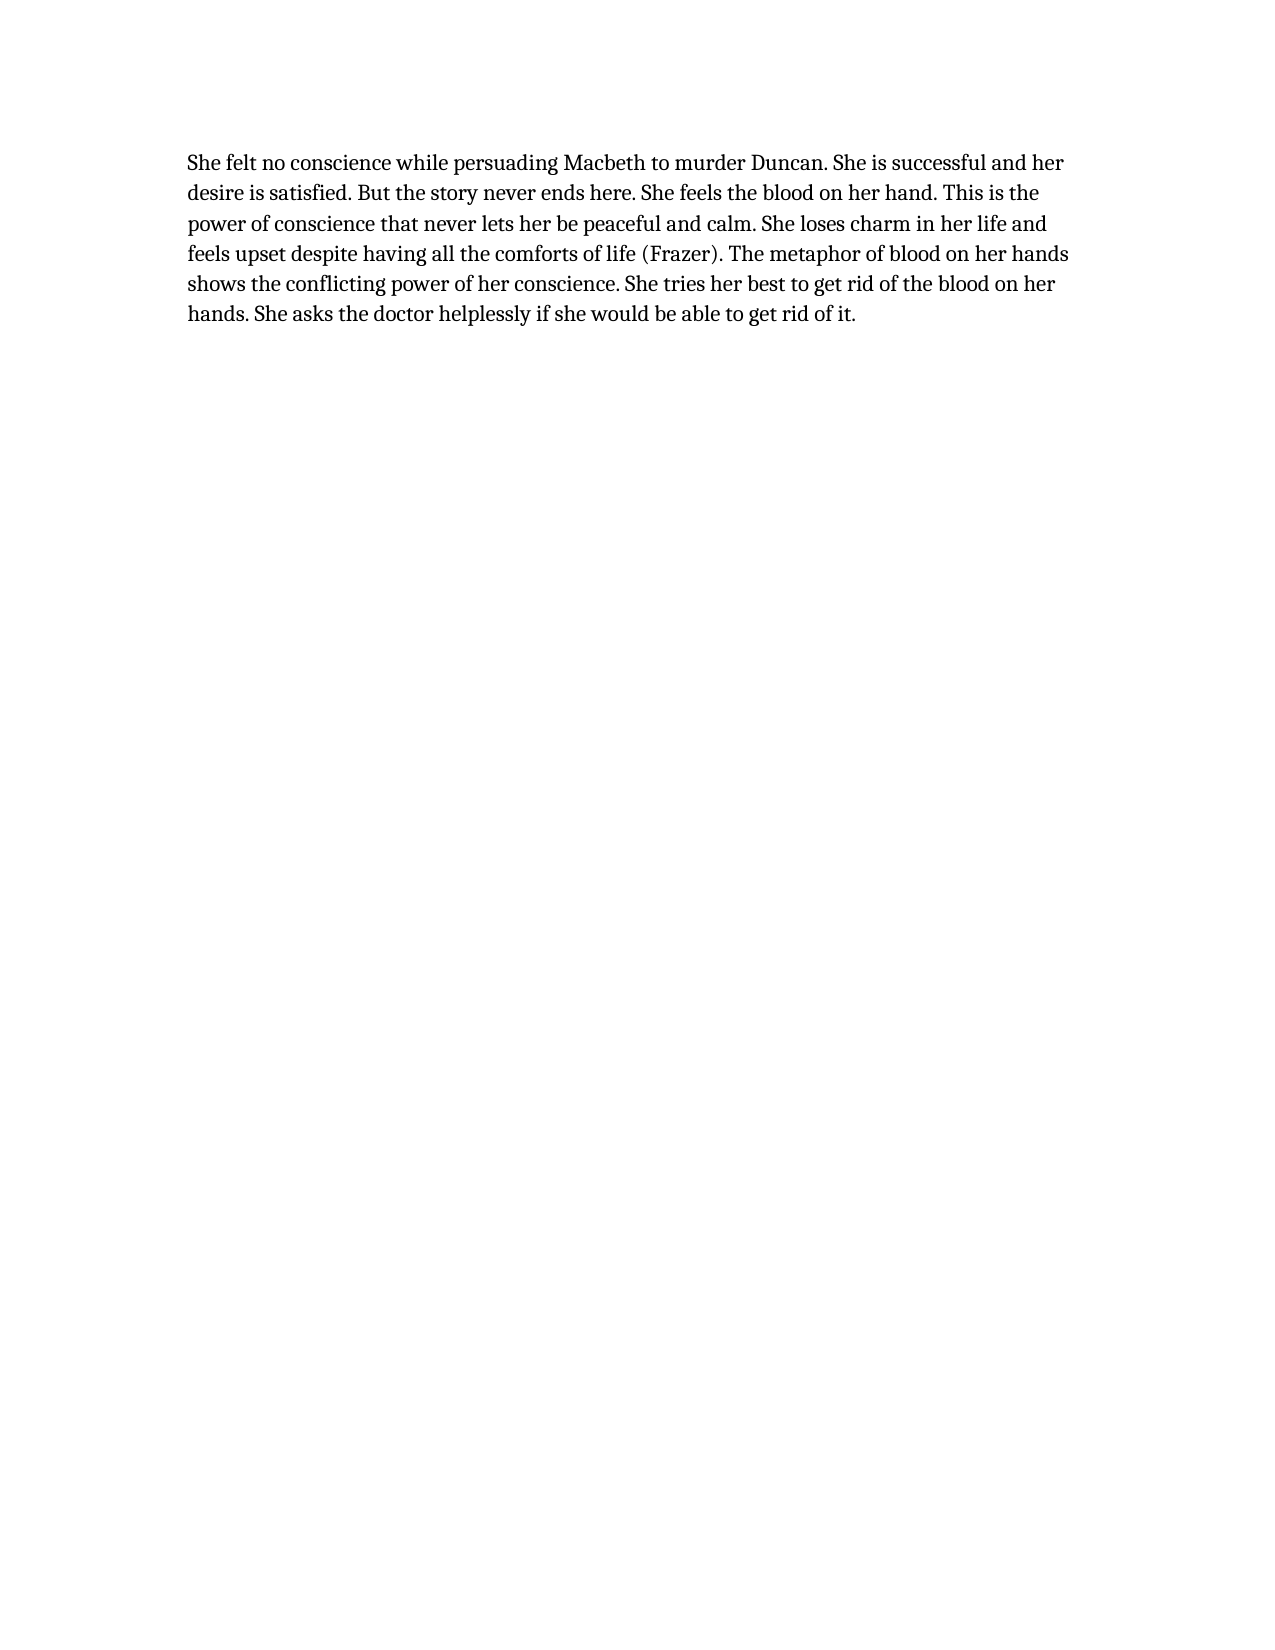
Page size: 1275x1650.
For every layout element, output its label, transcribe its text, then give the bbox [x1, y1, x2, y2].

text She felt no conscience while persuading Macbeth to murder Duncan. She is successful and her desire is satisfied. But the story never ends here. She feels the blood on her hand. This is the power of conscience that never lets her be peaceful and calm. She loses charm in her life and feels upset despite having all the comforts of life (Frazer). The metaphor of blood on her hands shows the conflicting power of her conscience. She tries her best to get rid of the blood on her hands. She asks the doctor helplessly if she would be able to get rid of it. [187, 150, 1087, 327]
